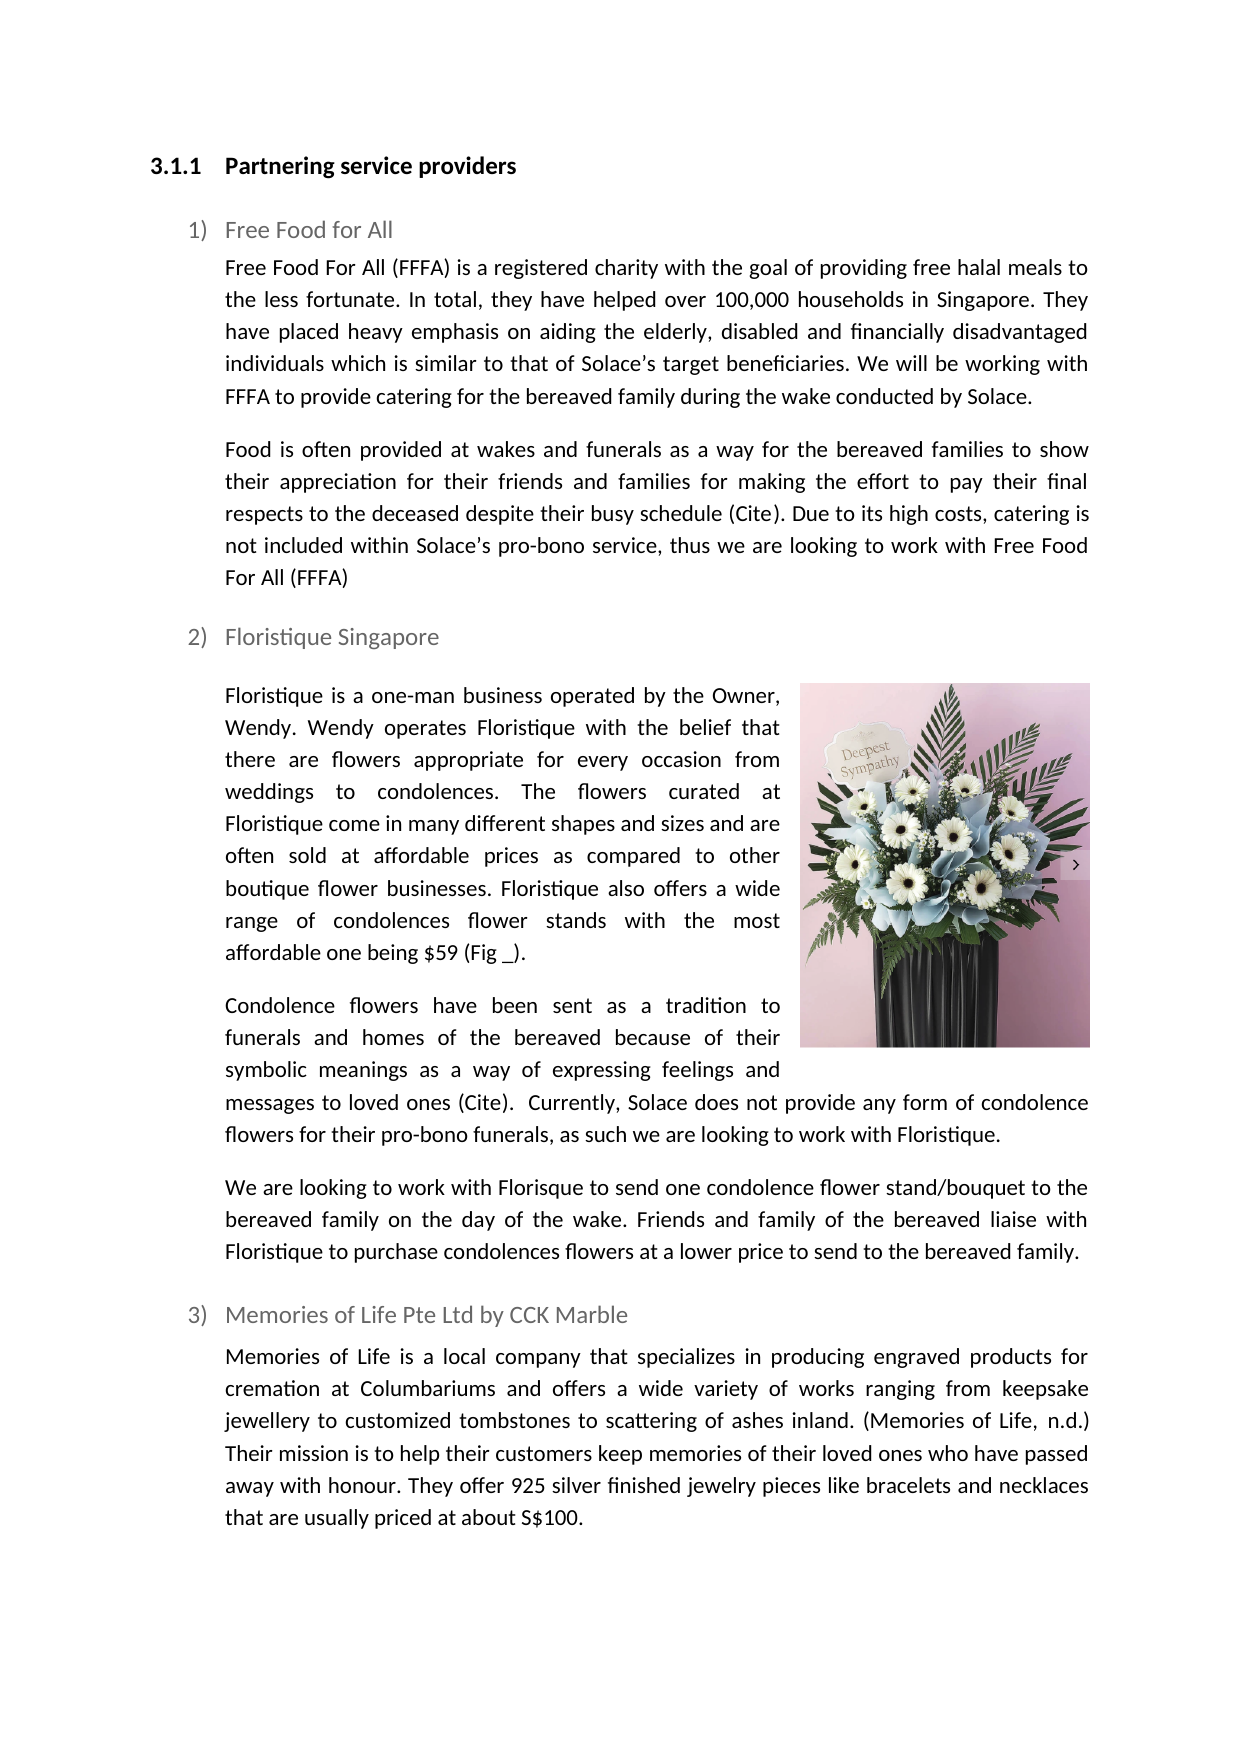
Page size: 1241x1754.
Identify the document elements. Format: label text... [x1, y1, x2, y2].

text Floristique is a one-man business operated by the Owner, Wendy. Wendy operates Floristique with the belief that there are flowers appropriate for every occasion from weddings to condolences. The flowers curated at Floristique come in many different shapes and sizes and are often sold at affordable prices as compared to other boutique flower businesses. Floristique also offers a wide range of condolences flower stands with the most affordable one being $59 (Fig _). [225, 681, 1090, 966]
subtitle Free Food for All [187, 214, 1090, 245]
text Food is often provided at wakes and funerals as a way for the bereaved families to show their appreciation for their friends and families for making the effort to pay their final respects to the deceased despite their busy schedule (Cite). Due to its high costs, catering is not included within Solace’s pro-bono service, thus we are looking to work with Free Food For All (FFFA) [225, 435, 1090, 592]
subtitle Floristique Singapore [187, 621, 1090, 651]
text Condolence flowers have been sent as a tradition to funerals and homes of the bereaved because of their symbolic meanings as a way of expressing feelings and messages to loved ones (Cite). Currently, Solace does not provide any form of condolence flowers for their pro-bono funerals, as such we are looking to work with Floristique. [225, 991, 1090, 1148]
text We are looking to work with Florisque to send one condolence flower stand/bouquet to the bereaved family on the day of the wake. Friends and family of the bereaved liaise with Floristique to purchase condolences flowers at a lower price to send to the bereaved family. [225, 1173, 1090, 1265]
subtitle 3.1.1 Partnering service providers [150, 150, 1090, 181]
text Memories of Life is a local company that specializes in producing engraved products for cremation at Columbariums and offers a wide variety of works ranging from keepsake jewellery to customized tombstones to scattering of ashes inland. (Memories of Life, n.d.) Their mission is to help their customers keep memories of their loved ones who have passed away with honour. They offer 925 silver finished jewelry pieces like bracelets and necklaces that are usually priced at about S$100. [225, 1342, 1090, 1531]
text Free Food For All (FFFA) is a registered charity with the goal of providing free halal meals to the less fortunate. In total, they have helped over 100,000 households in Singapore. They have placed heavy emphasis on aiding the elderly, disabled and financially disadvantaged individuals which is similar to that of Solace’s target beneficiaries. We will be working with FFFA to provide catering for the bereaved family during the wake conducted by Solace. [225, 253, 1090, 410]
picture [800, 682, 1091, 1050]
subtitle Memories of Life Pte Ltd by CCK Marble [187, 1299, 1090, 1329]
